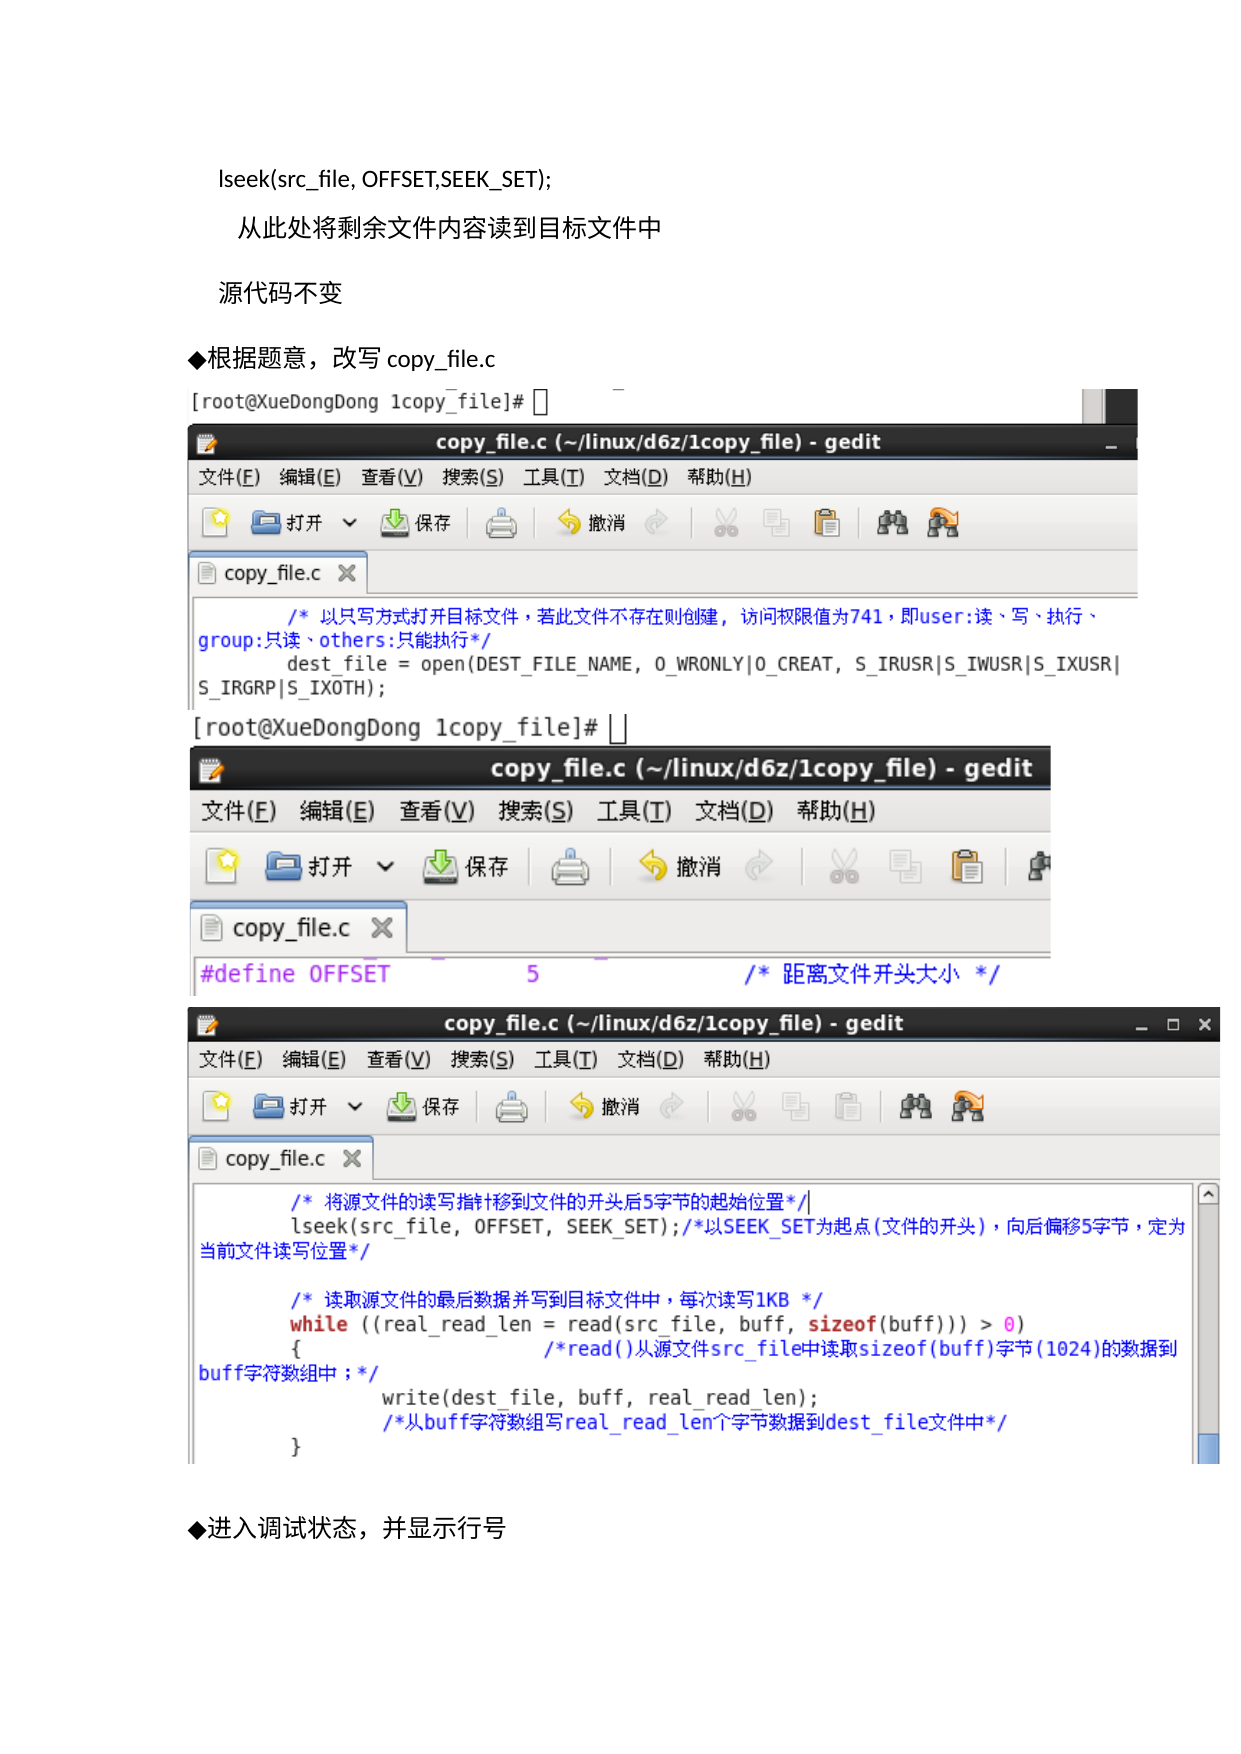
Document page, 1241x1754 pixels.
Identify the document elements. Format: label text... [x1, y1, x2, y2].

picture [187, 389, 1138, 710]
text 源代码不变 [187, 259, 1053, 324]
text lseek(src_file, OFFSET,SEEK_SET); [187, 162, 1053, 194]
text ◆根据题意，改写copy_file.c [187, 324, 1053, 389]
text 从此处将剩余文件内容读到目标文件中 [187, 194, 1053, 259]
text ◆进入调试状态，并显示行号 [187, 1494, 1053, 1559]
picture [187, 1007, 1221, 1464]
picture [189, 714, 1051, 996]
